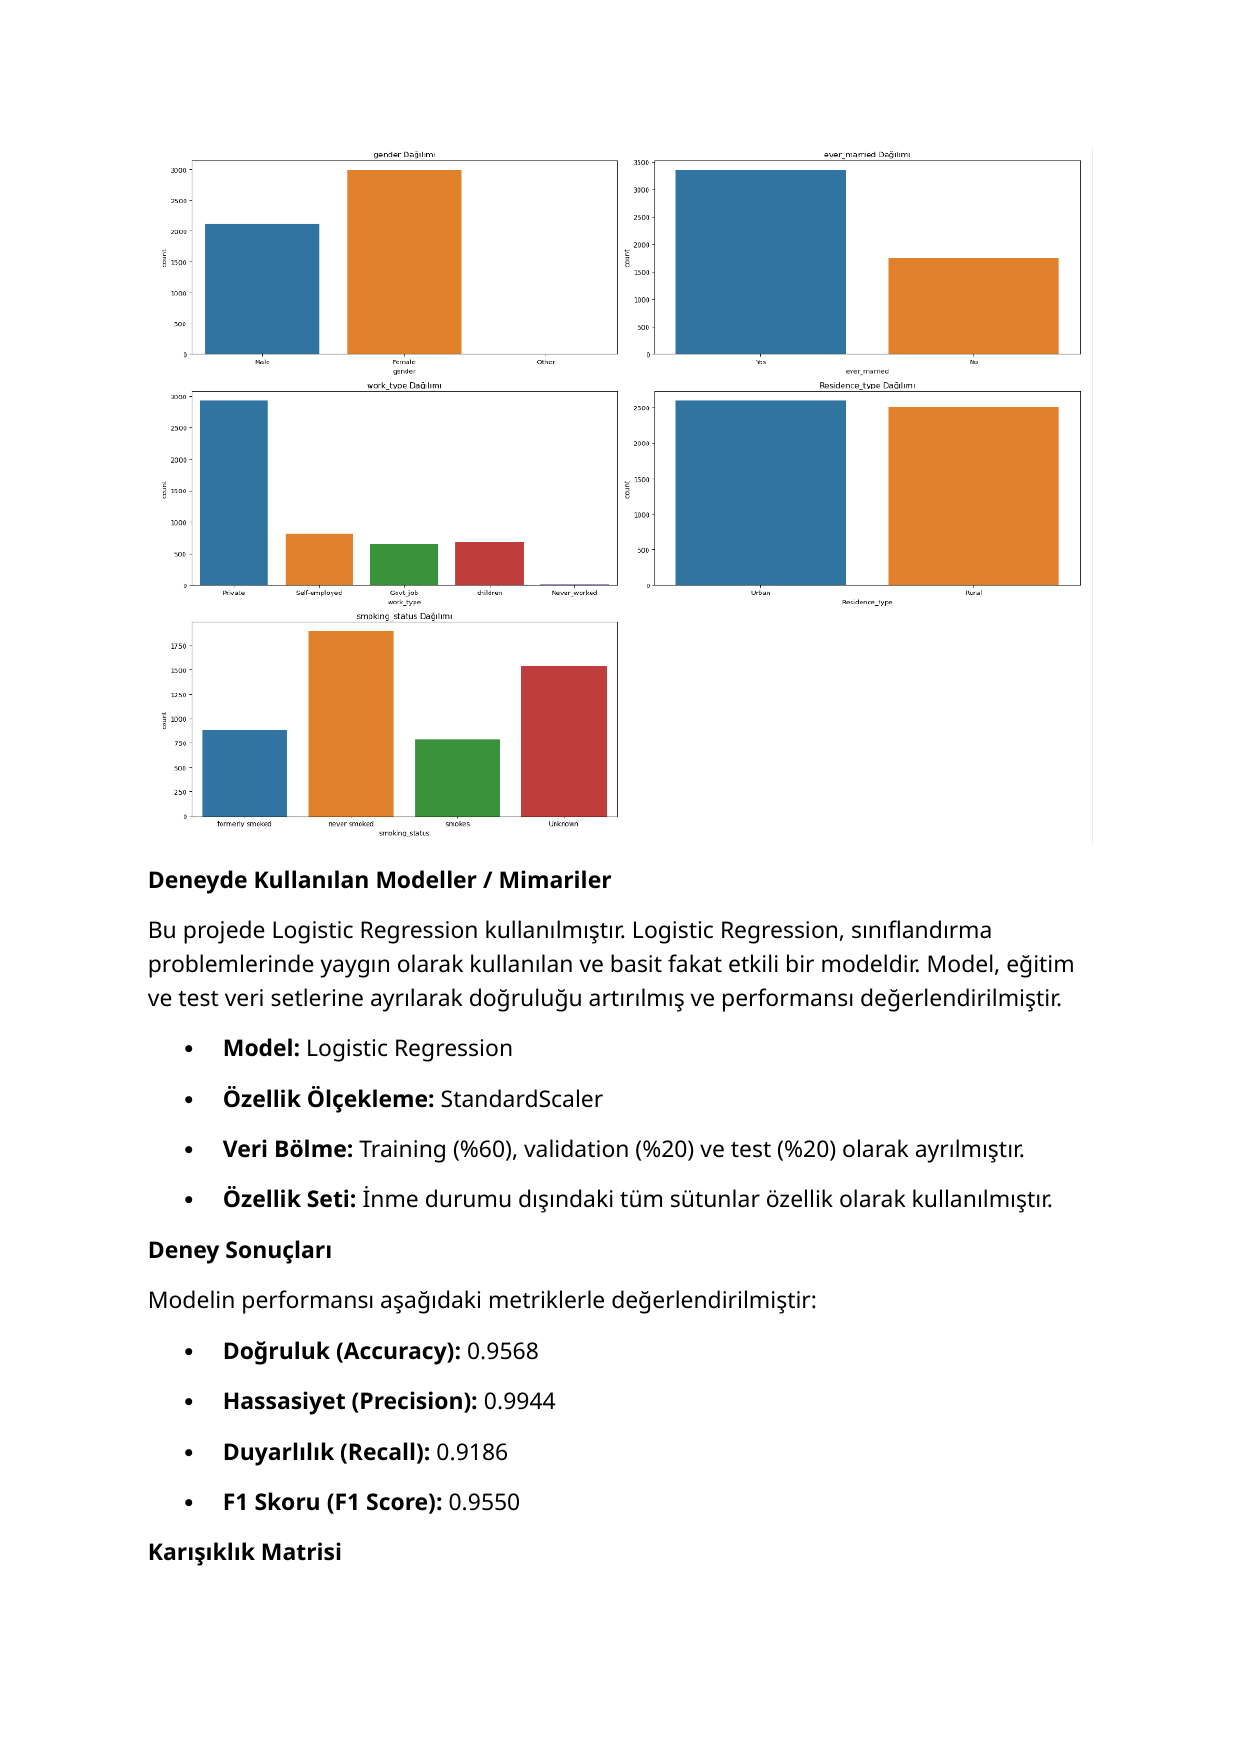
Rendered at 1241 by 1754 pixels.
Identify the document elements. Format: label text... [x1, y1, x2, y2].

picture [147, 147, 1093, 845]
list F1 Skoru (F1 Score): 0.9550 [185, 1486, 1093, 1517]
text Deneyde Kullanılan Modeller / Mimariler [148, 864, 1093, 895]
list Veri Bölme: Training (%60), validation (%20) ve test (%20) olarak ayrılmıştır. [185, 1133, 1093, 1164]
text Karışıklık Matrisi [148, 1536, 1093, 1567]
list Hassasiyet (Precision): 0.9944 [185, 1385, 1093, 1416]
list Duyarlılık (Recall): 0.9186 [185, 1435, 1093, 1467]
text Bu projede Logistic Regression kullanılmıştır. Logistic Regression, sınıflandırma problemlerinde yaygın olarak kullanılan ve basit fakat etkili bir modeldir. Model, eğitim ve test veri setlerine ayrılarak doğruluğu artırılmış ve performansı değerlendirilmiştir. [148, 914, 1093, 1013]
list Doğruluk (Accuracy): 0.9568 [185, 1334, 1093, 1366]
list Model: Logistic Regression [185, 1032, 1093, 1063]
text Deney Sonuçları [148, 1234, 1093, 1265]
text Modelin performansı aşağıdaki metriklerle değerlendirilmiştir: [148, 1284, 1093, 1315]
list Özellik Ölçekleme: StandardScaler [185, 1082, 1093, 1114]
list Özellik Seti: İnme durumu dışındaki tüm sütunlar özellik olarak kullanılmıştır. [185, 1183, 1093, 1214]
